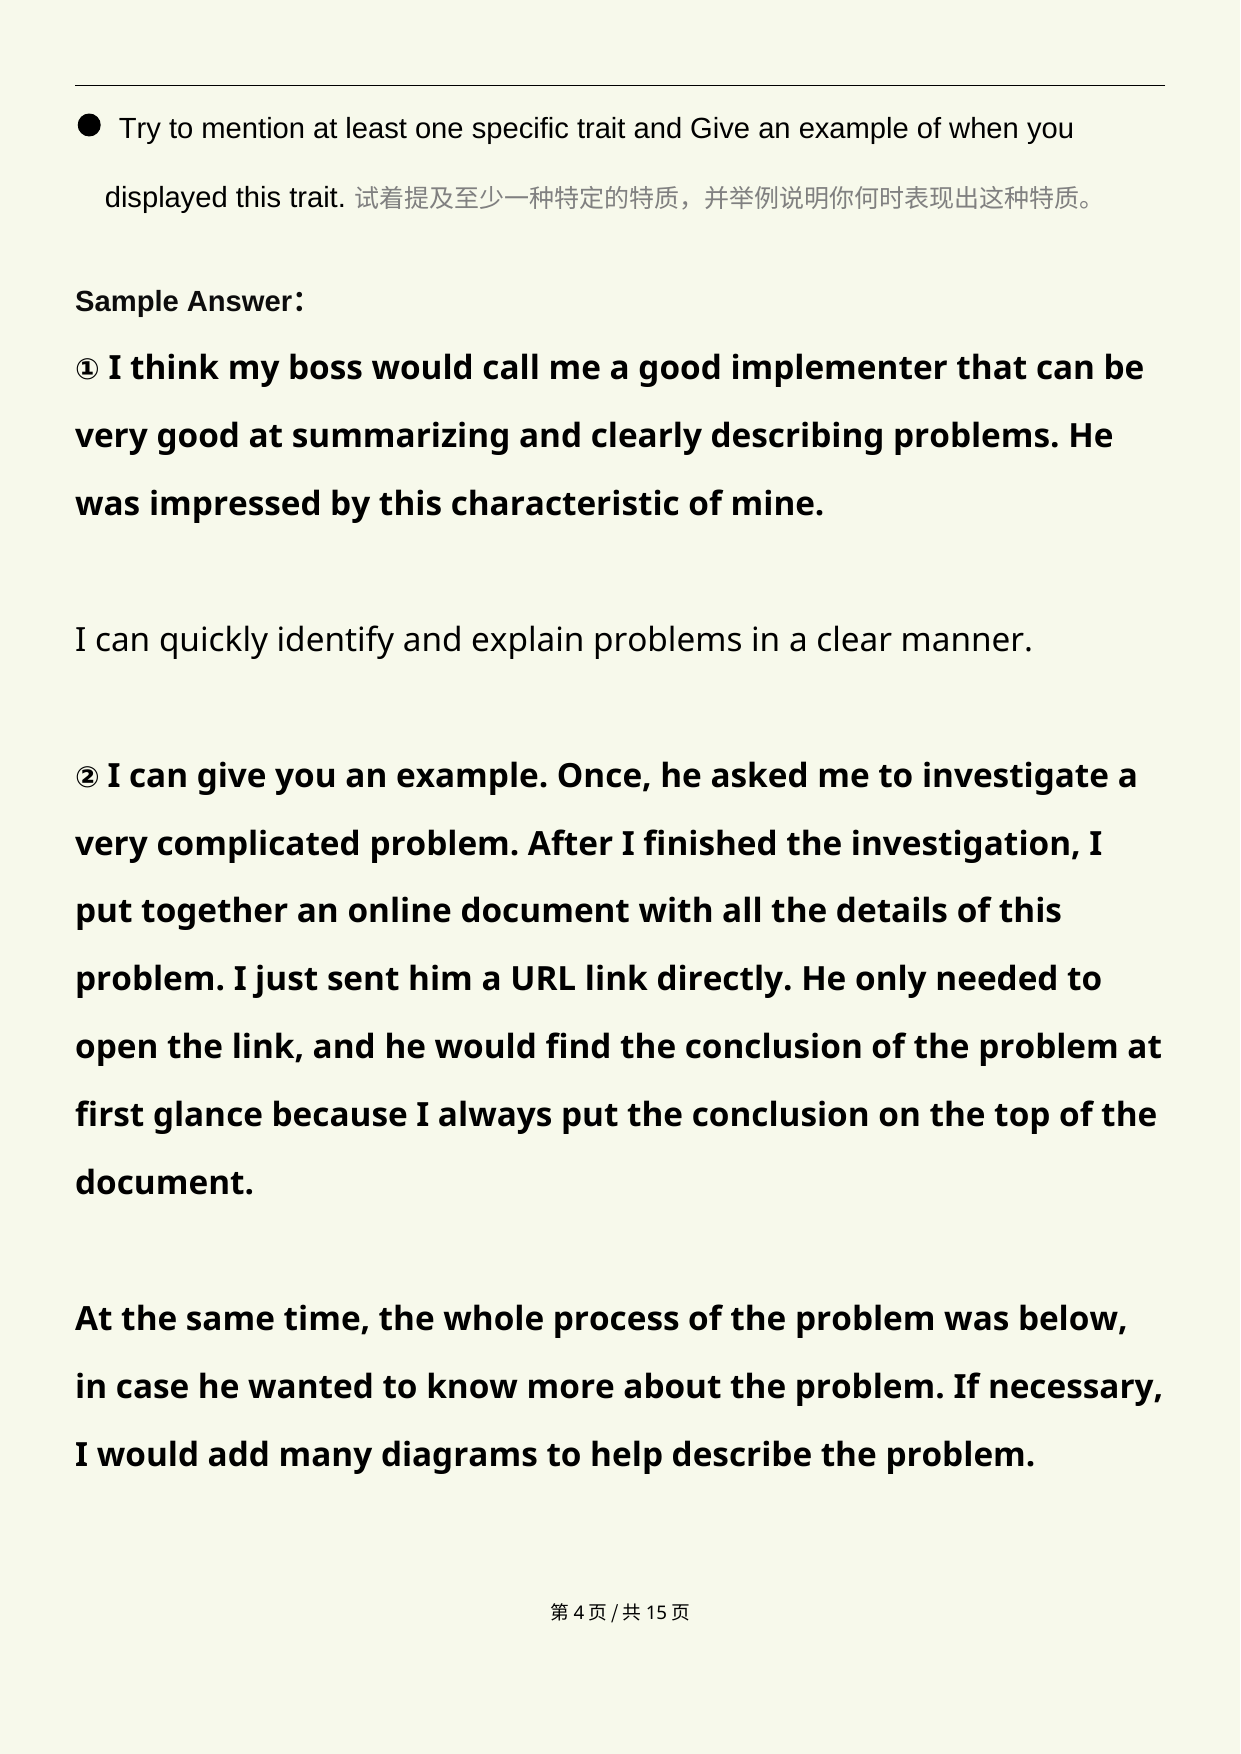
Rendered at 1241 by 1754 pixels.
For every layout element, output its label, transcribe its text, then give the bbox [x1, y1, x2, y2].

text ② I can give you an example. Once, he asked me to investigate a very complicated problem. After I finished the investigation, I put together an online document with all the details of this problem. I just sent him a URL link directly. He only needed to open the link, and he would find the conclusion of the problem at first glance because I always put the conclusion on the top of the document. [75, 740, 1165, 1216]
text I can quickly identify and explain problems in a clear manner. [75, 604, 1165, 672]
list Try to mention at least one specific trait and Give an example of when you displayed this trait. 试着提及至少一种特定的特质，并举例说明你何时表现出这种特质。 [75, 95, 1165, 231]
text ① I think my boss would call me a good implementer that can be very good at summarizing and clearly describing problems. He was impressed by this characteristic of mine. [75, 333, 1165, 536]
text At the same time, the whole process of the problem was below, in case he wanted to know more about the problem. If necessary, I would add many diagrams to help describe the problem. [75, 1283, 1165, 1487]
text Sample Answer： [75, 265, 1165, 333]
